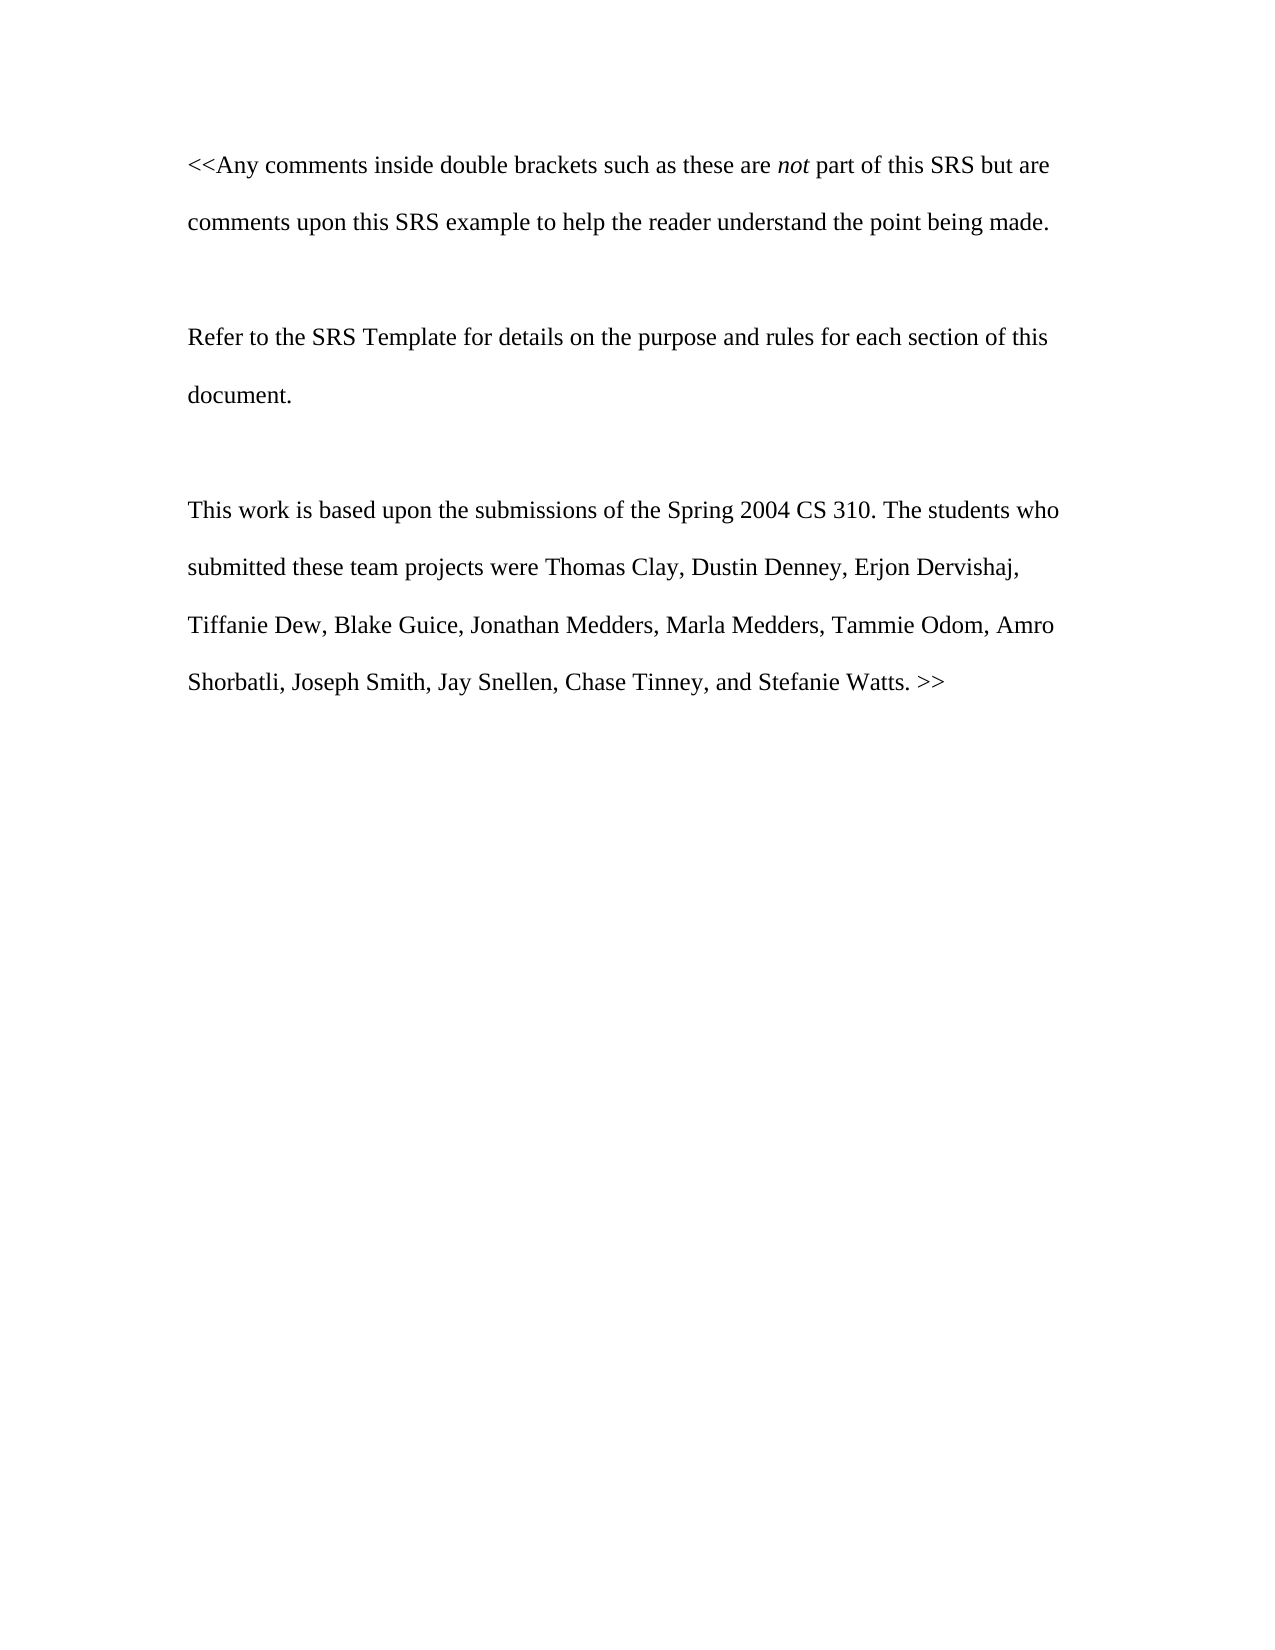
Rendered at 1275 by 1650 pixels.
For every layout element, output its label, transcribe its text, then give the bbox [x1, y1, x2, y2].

text <<Any comments inside double brackets such as these are not part of this SRS but are comments upon this SRS example to help the reader understand the point being made. [187, 150, 1087, 236]
text Refer to the SRS Template for details on the purpose and rules for each section of this document. [187, 322, 1087, 409]
text This work is based upon the submissions of the Spring 2004 CS 310. The students who submitted these team projects were Thomas Clay, Dustin Denney, Erjon Dervishaj, Tiffanie Dew, Blake Guice, Jonathan Medders, Marla Medders, Tammie Odom, Amro Shorbatli, Joseph Smith, Jay Snellen, Chase Tinney, and Stefanie Watts. >> [187, 495, 1087, 696]
